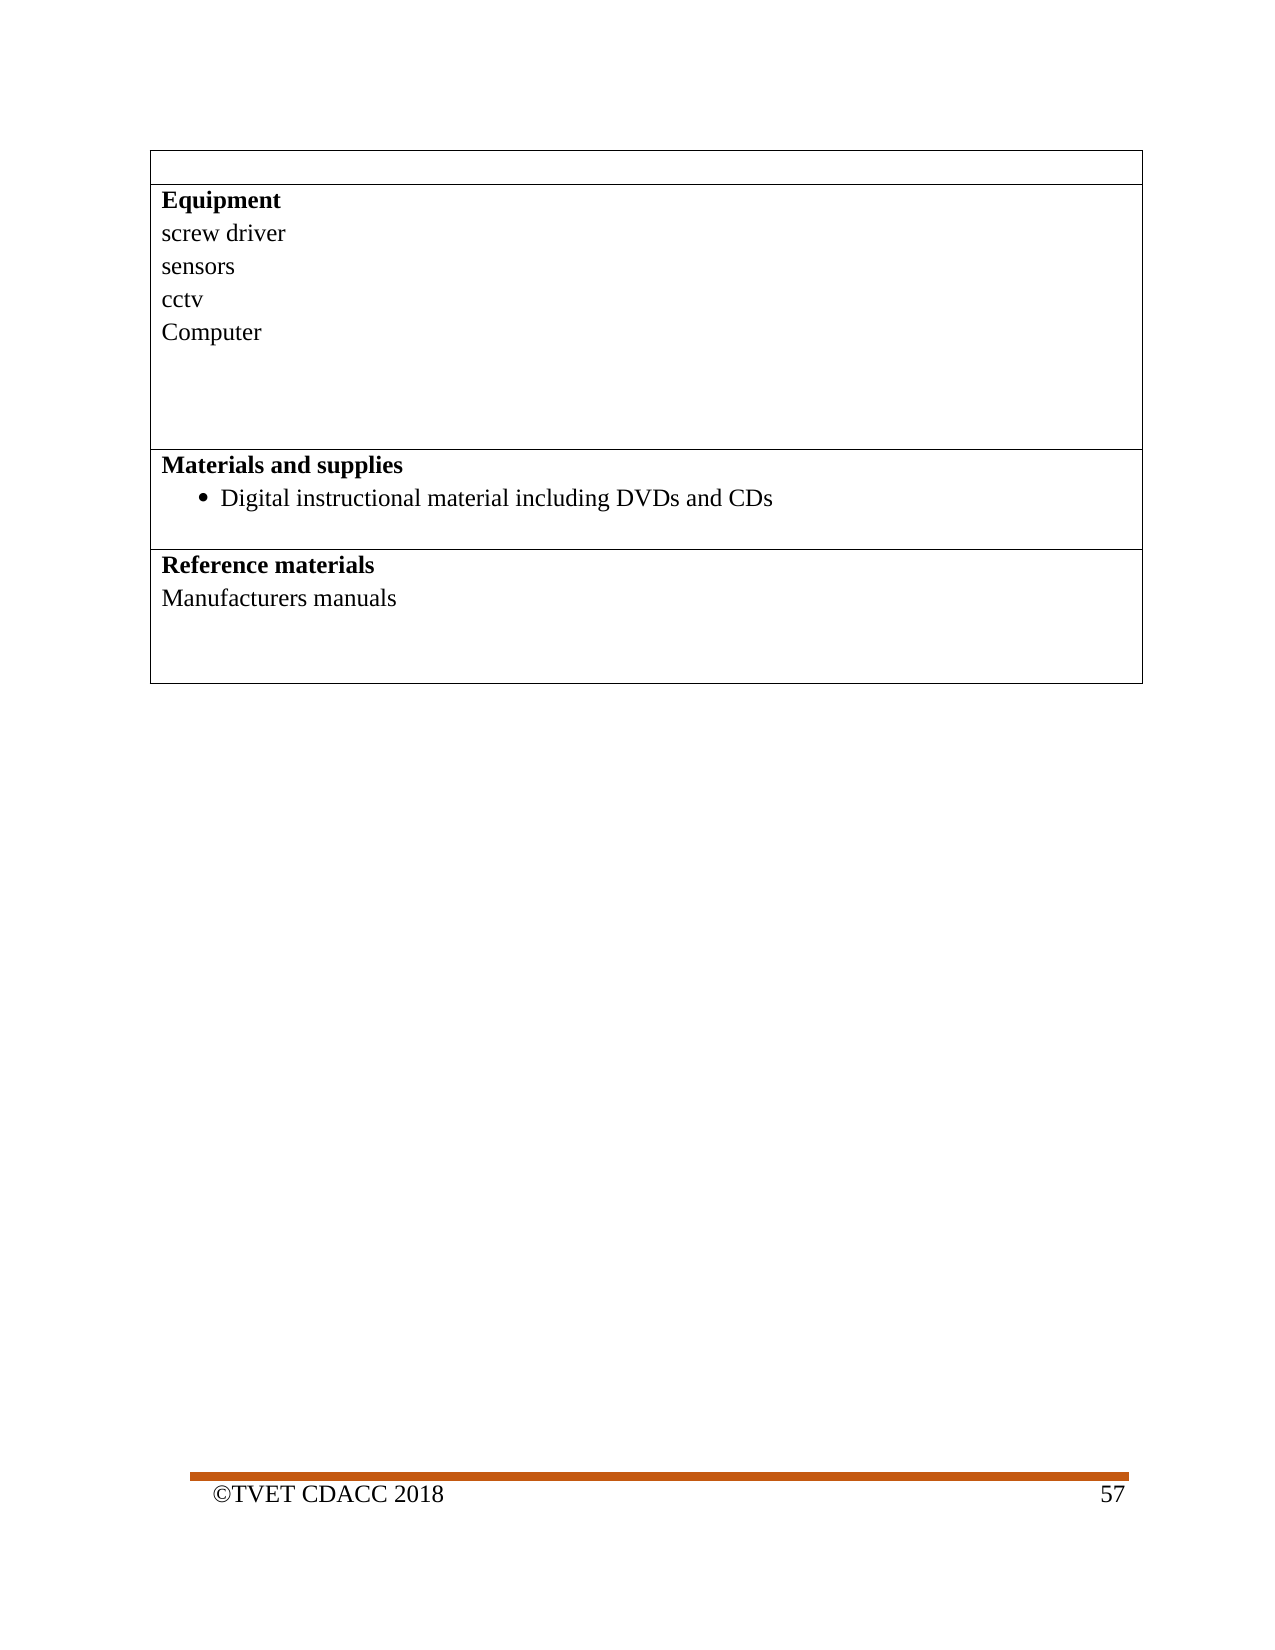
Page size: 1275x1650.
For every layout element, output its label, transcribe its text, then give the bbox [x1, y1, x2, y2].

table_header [151, 151, 1142, 184]
table_cell Equipment screw driver sensors cctv Computer [151, 185, 1142, 449]
table_cell Reference materials Manufacturers manuals [151, 550, 1142, 682]
table_cell Materials and supplies Digital instructional material including DVDs and CDs [151, 450, 1142, 549]
